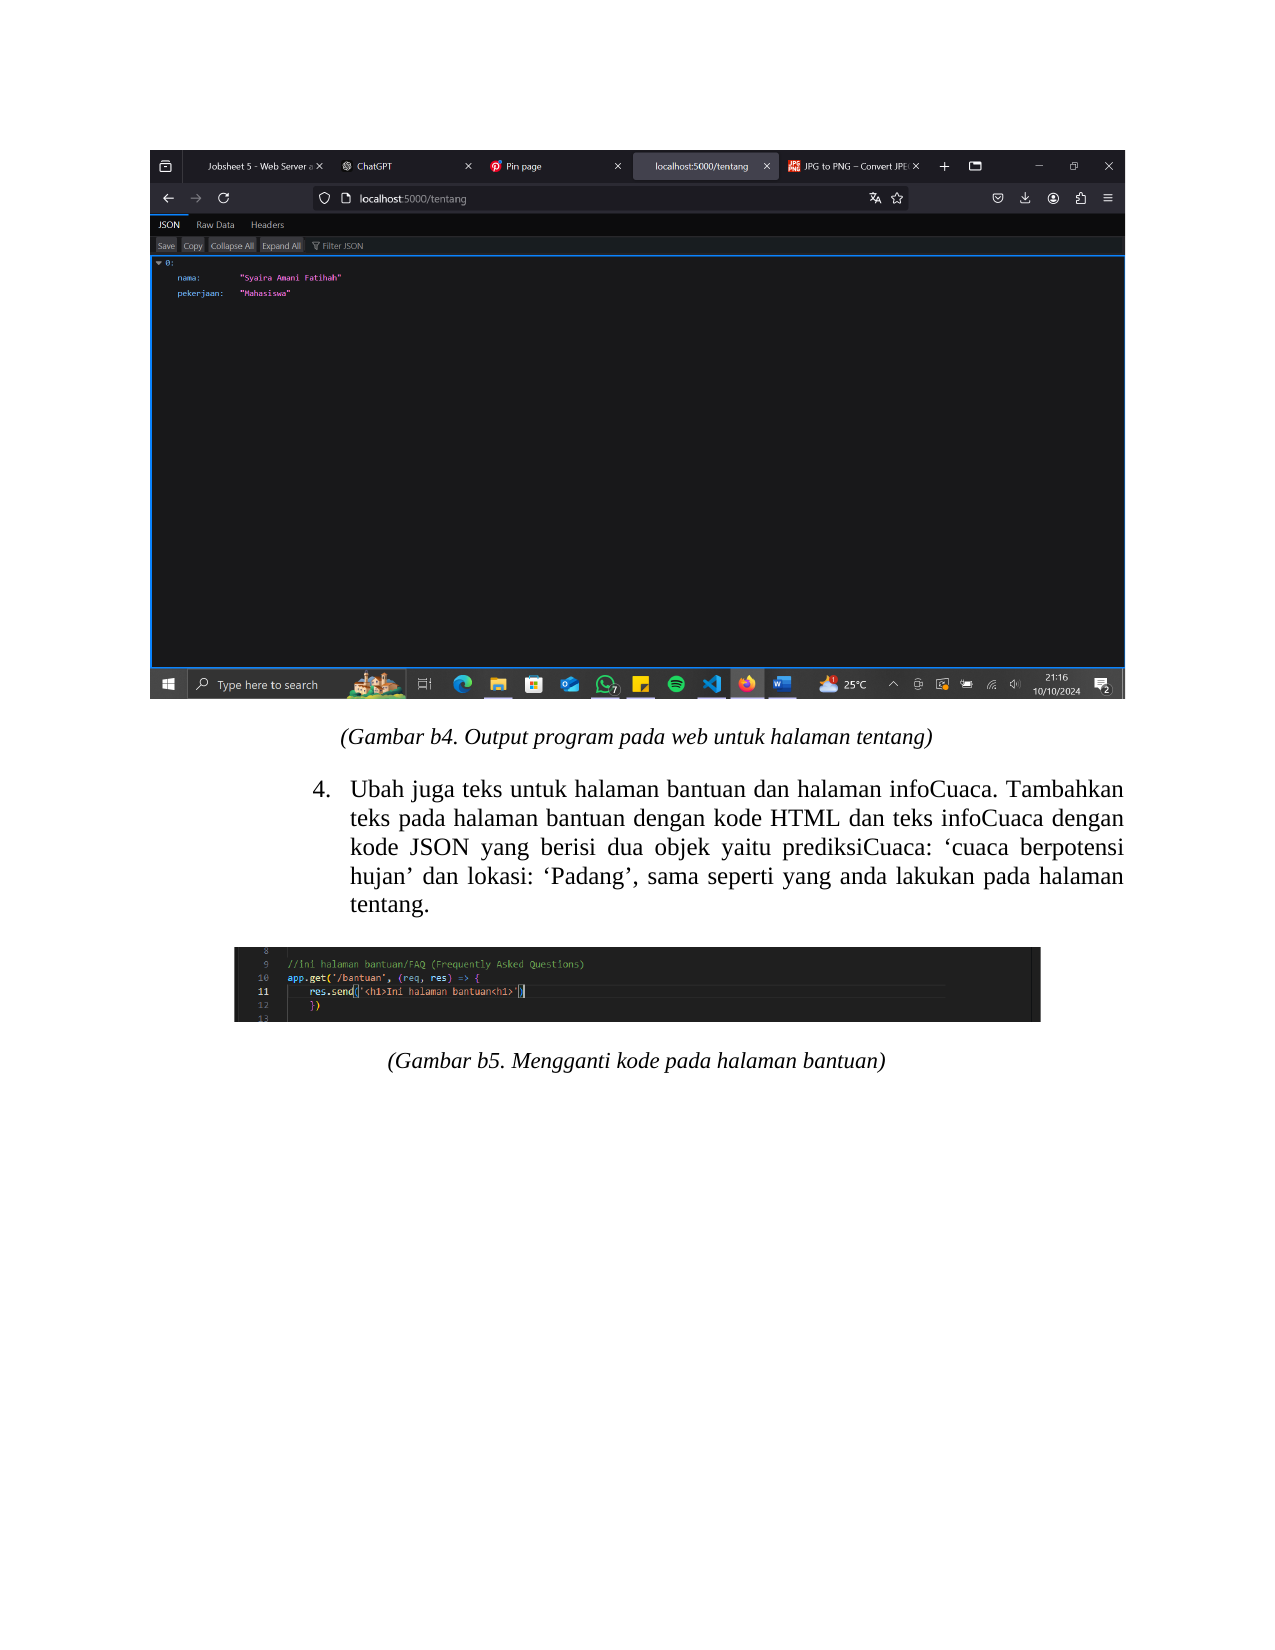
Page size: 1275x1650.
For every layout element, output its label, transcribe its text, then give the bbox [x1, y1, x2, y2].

picture [234, 947, 1041, 1022]
text (Gambar b4. Output program pada web untuk halaman tentang) [150, 723, 1125, 750]
text (Gambar b5. Mengganti kode pada halaman bantuan) [150, 1047, 1125, 1073]
picture [150, 150, 1125, 699]
list Ubah juga teks untuk halaman bantuan dan halaman infoCuaca. Tambahkan teks pada halaman bantuan dengan kode HTML dan teks infoCuaca dengan kode JSON yang berisi dua objek yaitu prediksiCuaca: ‘cuaca berpotensi hujan’ dan lokasi: ‘Padang’, sama seperti yang anda lakukan pada halaman tentang. [312, 774, 1125, 918]
